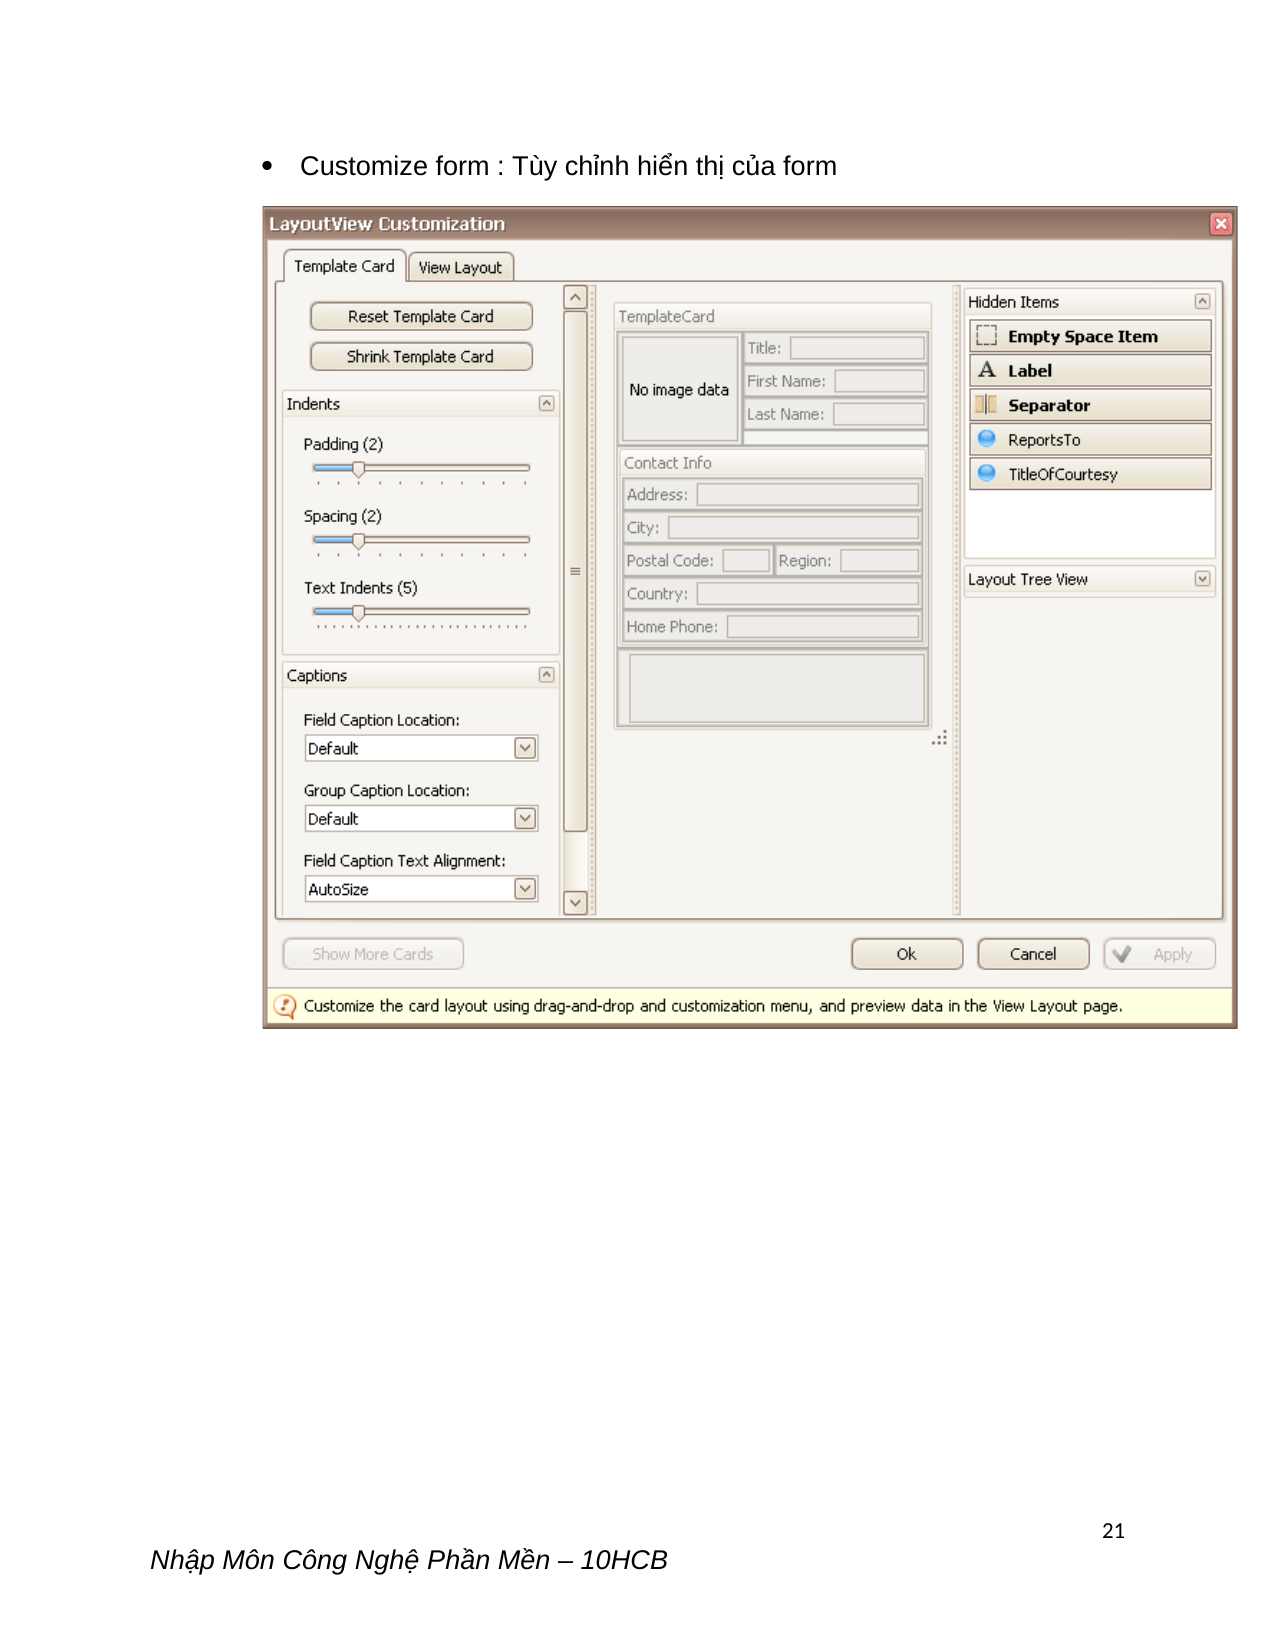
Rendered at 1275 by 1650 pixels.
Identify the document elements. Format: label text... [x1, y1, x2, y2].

list Customize form : Tùy chỉnh hiển thị của form [262, 150, 1125, 181]
picture [262, 206, 1238, 1029]
